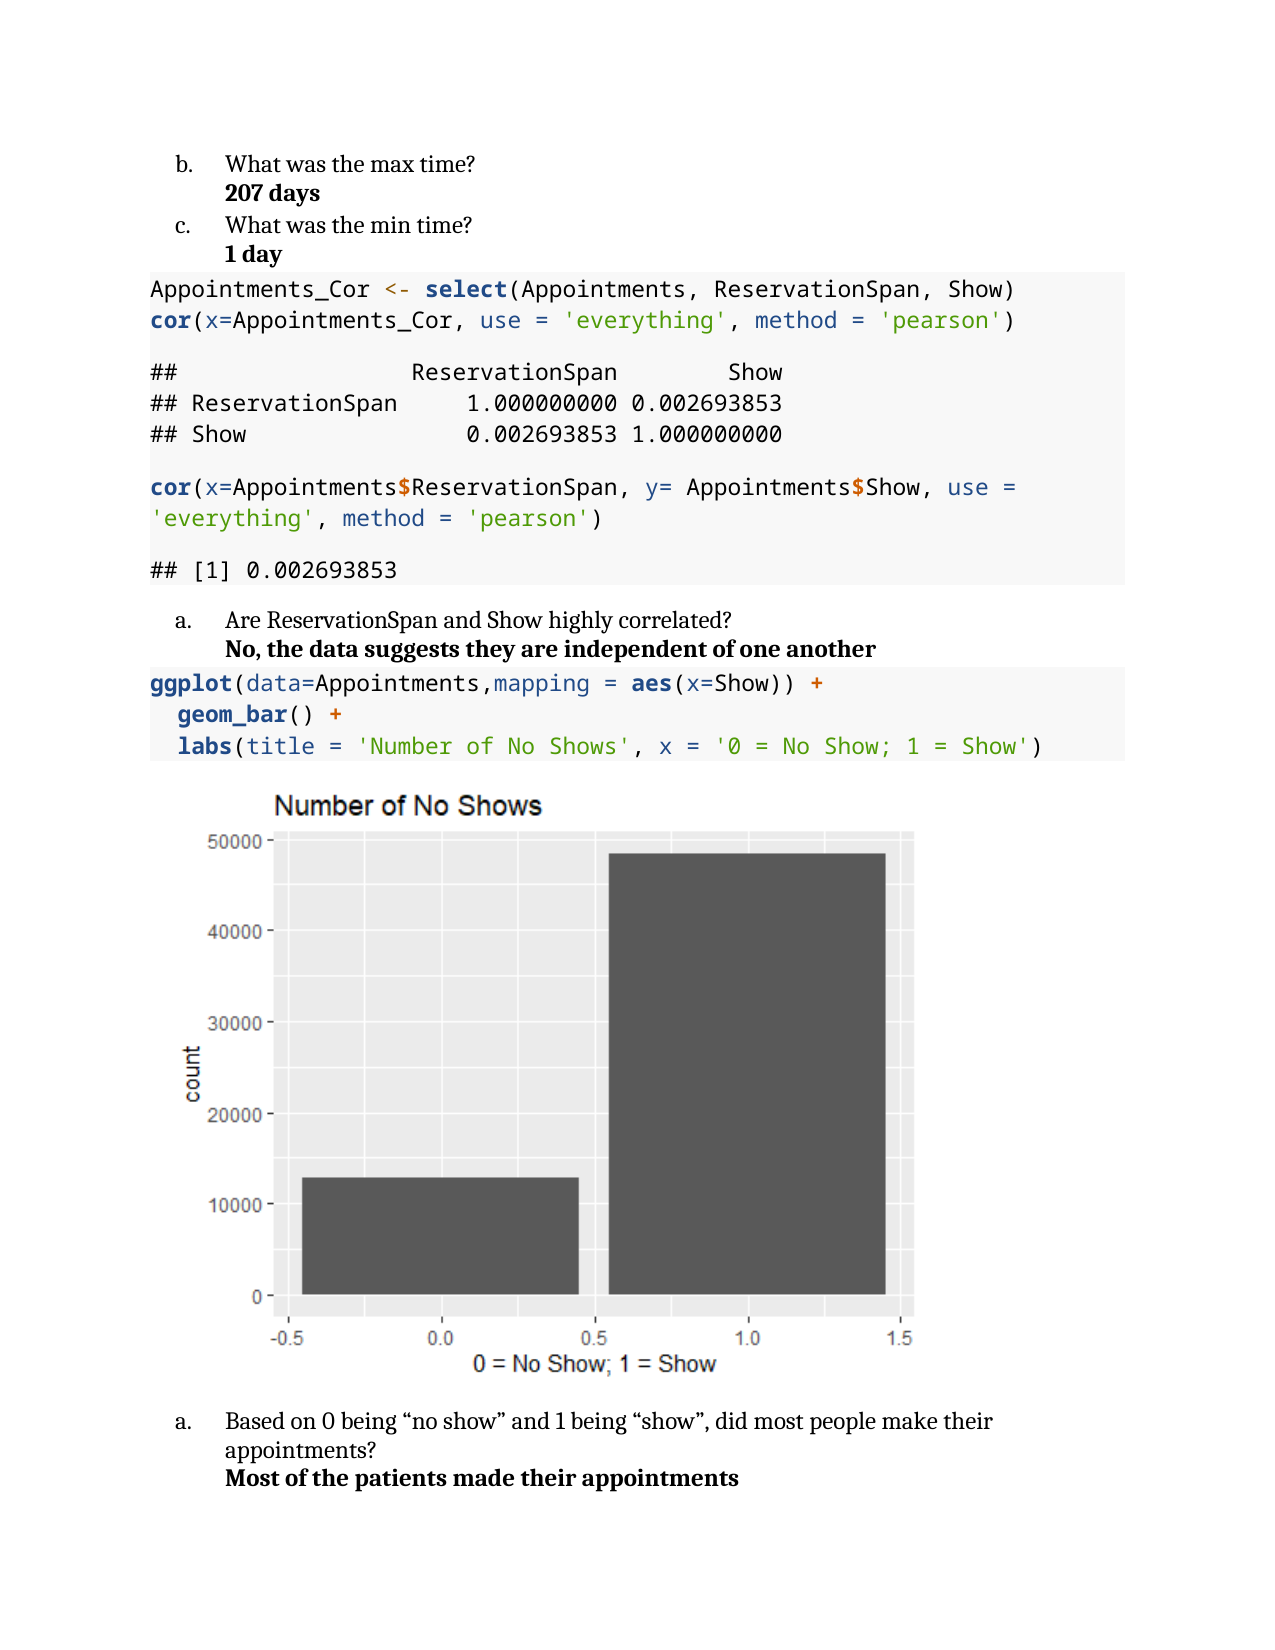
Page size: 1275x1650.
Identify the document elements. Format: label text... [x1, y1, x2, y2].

list What was the max time? 207 days [175, 150, 1125, 207]
picture [168, 781, 927, 1388]
text cor(x=Appointments$ReservationSpan, y= Appointments$Show, use = 'everything', method = 'pearson') [604, 470, 1125, 533]
list What was the min time? 1 day [175, 211, 1125, 269]
text Appointments_Cor <- select(Appointments, ReservationSpan, Show) cor(x=Appointments_Cor, use = 'everything', method = 'pearson') [150, 272, 1125, 335]
text ## ReservationSpan Show ## ReservationSpan 1.000000000 0.002693853 ## Show 0.002693853 1.000000000 [150, 356, 1125, 449]
text ggplot(data=Appointments,mapping = aes(x=Show)) + geom_bar() + labs(title = 'Number of No Shows', x = '0 = No Show; 1 = Show') [150, 667, 1125, 761]
text ## [1] 0.002693853 [150, 554, 1125, 585]
list Are ReservationSpan and Show highly correlated? No, the data suggests they are independent of one another [175, 606, 1125, 663]
list Based on 0 being “no show” and 1 being “show”, did most people make their appointments? Most of the patients made their appointments [175, 1407, 1125, 1493]
